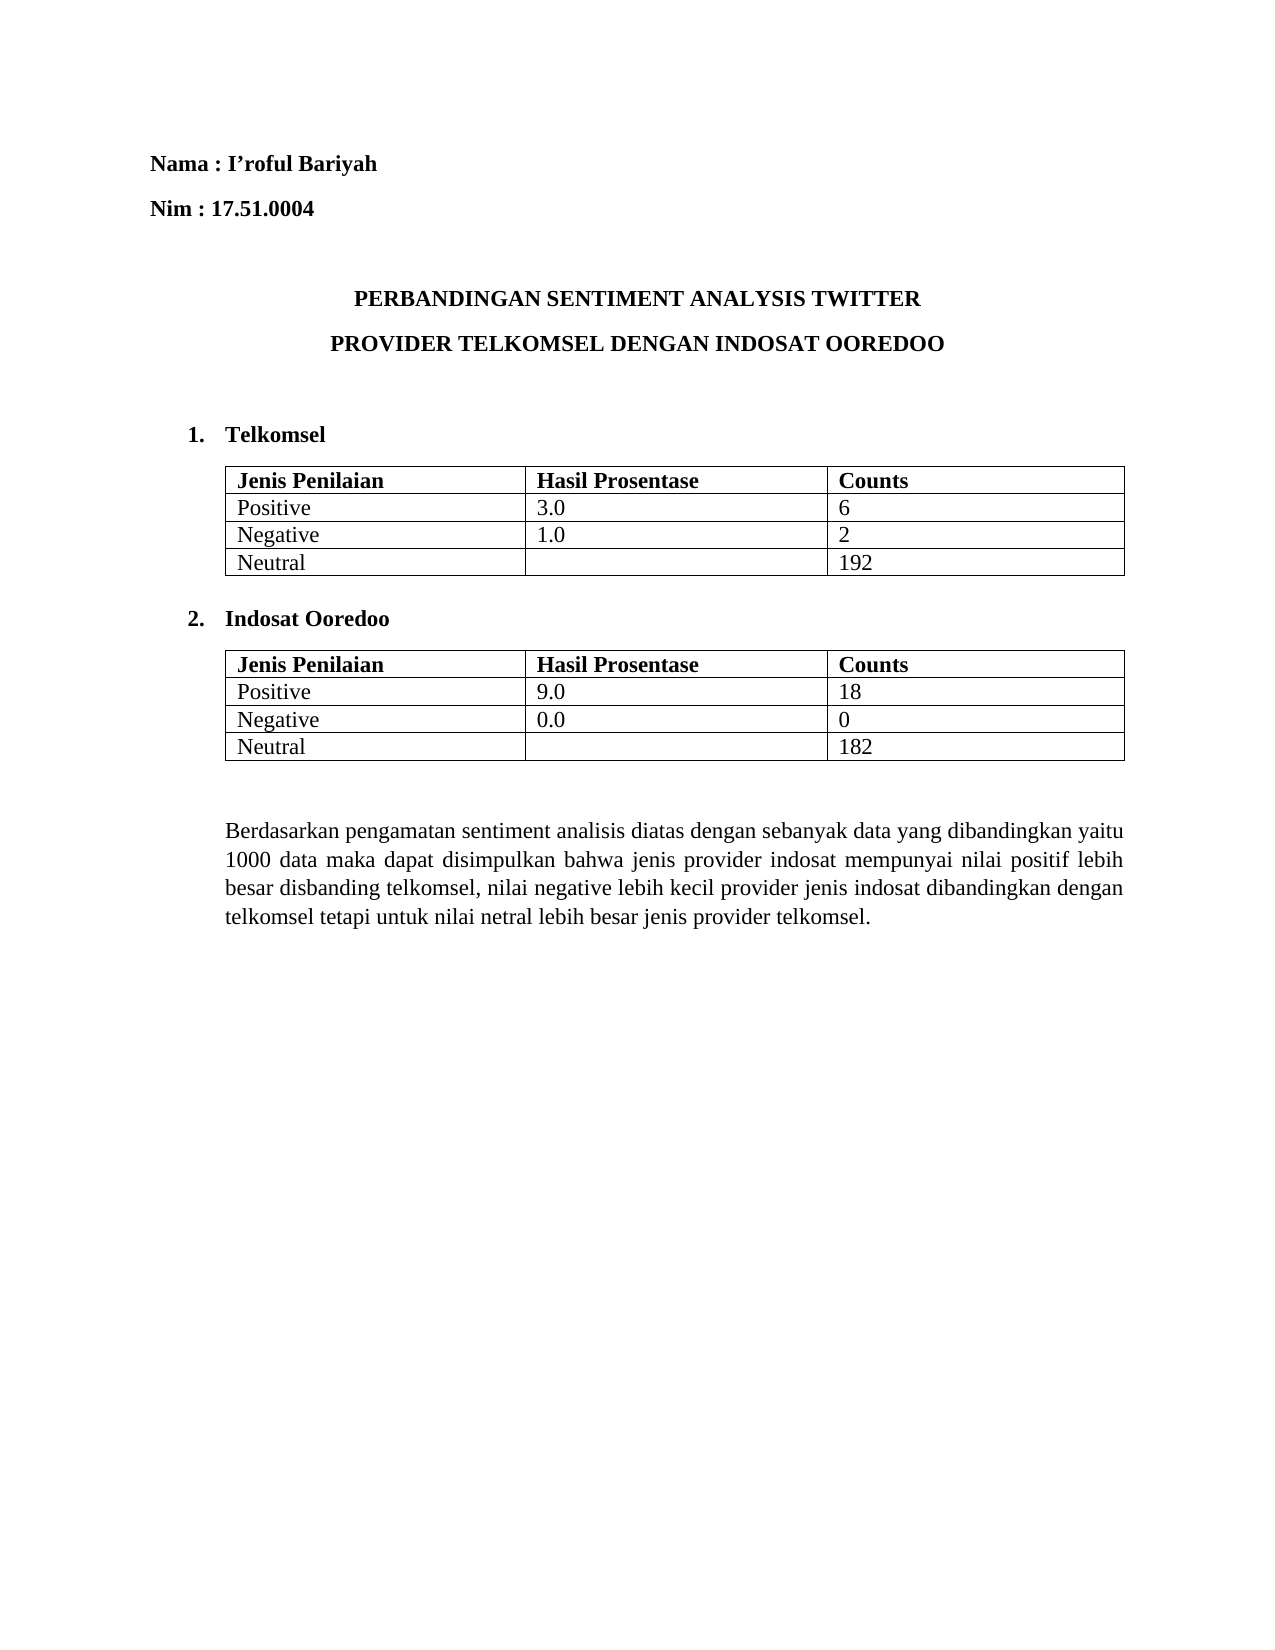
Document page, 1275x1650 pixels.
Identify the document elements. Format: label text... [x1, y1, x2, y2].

text PERBANDINGAN SENTIMENT ANALYSIS TWITTER [150, 285, 1125, 312]
text Nim : 17.51.0004 [150, 195, 1125, 221]
table_cell 18 [828, 678, 1124, 705]
text PROVIDER TELKOMSEL DENGAN INDOSAT OOREDOO [150, 330, 1125, 357]
table_cell 9.0 [526, 678, 827, 705]
table_cell Neutral [226, 733, 525, 759]
text Nama : I’roful Bariyah [150, 150, 1125, 176]
table_cell Positive [226, 494, 525, 521]
table_cell Neutral [226, 549, 525, 575]
table_cell 0.0 [526, 706, 827, 732]
list Telkomsel [187, 421, 1125, 447]
table_cell 3.0 [526, 494, 827, 521]
table_cell Positive [226, 678, 525, 705]
table_header Jenis Penilaian [226, 651, 525, 677]
list Indosat Ooredoo [187, 605, 1125, 631]
table_cell [526, 549, 827, 575]
table_cell 192 [828, 549, 1124, 575]
table_cell 6 [828, 494, 1124, 521]
table_cell 2 [828, 522, 1124, 548]
table_cell 0 [828, 706, 1124, 732]
table_cell Negative [226, 706, 525, 732]
table_cell 182 [828, 733, 1124, 759]
table_header Jenis Penilaian [226, 467, 525, 493]
table_cell [526, 733, 827, 759]
table_header Counts [828, 651, 1124, 677]
table_cell 1.0 [526, 522, 827, 548]
table_header Counts [828, 467, 1124, 493]
table_header Hasil Prosentase [526, 651, 827, 677]
table_cell Negative [226, 522, 525, 548]
list Berdasarkan pengamatan sentiment analisis diatas dengan sebanyak data yang dibandingkan yaitu 1000 data maka dapat disimpulkan bahwa jenis provider indosat mempunyai nilai positif lebih besar disbanding telkomsel, nilai negative lebih kecil provider jenis indosat dibandingkan dengan telkomsel tetapi untuk nilai netral lebih besar jenis provider telkomsel. [225, 817, 1125, 929]
table_header Hasil Prosentase [526, 467, 827, 493]
